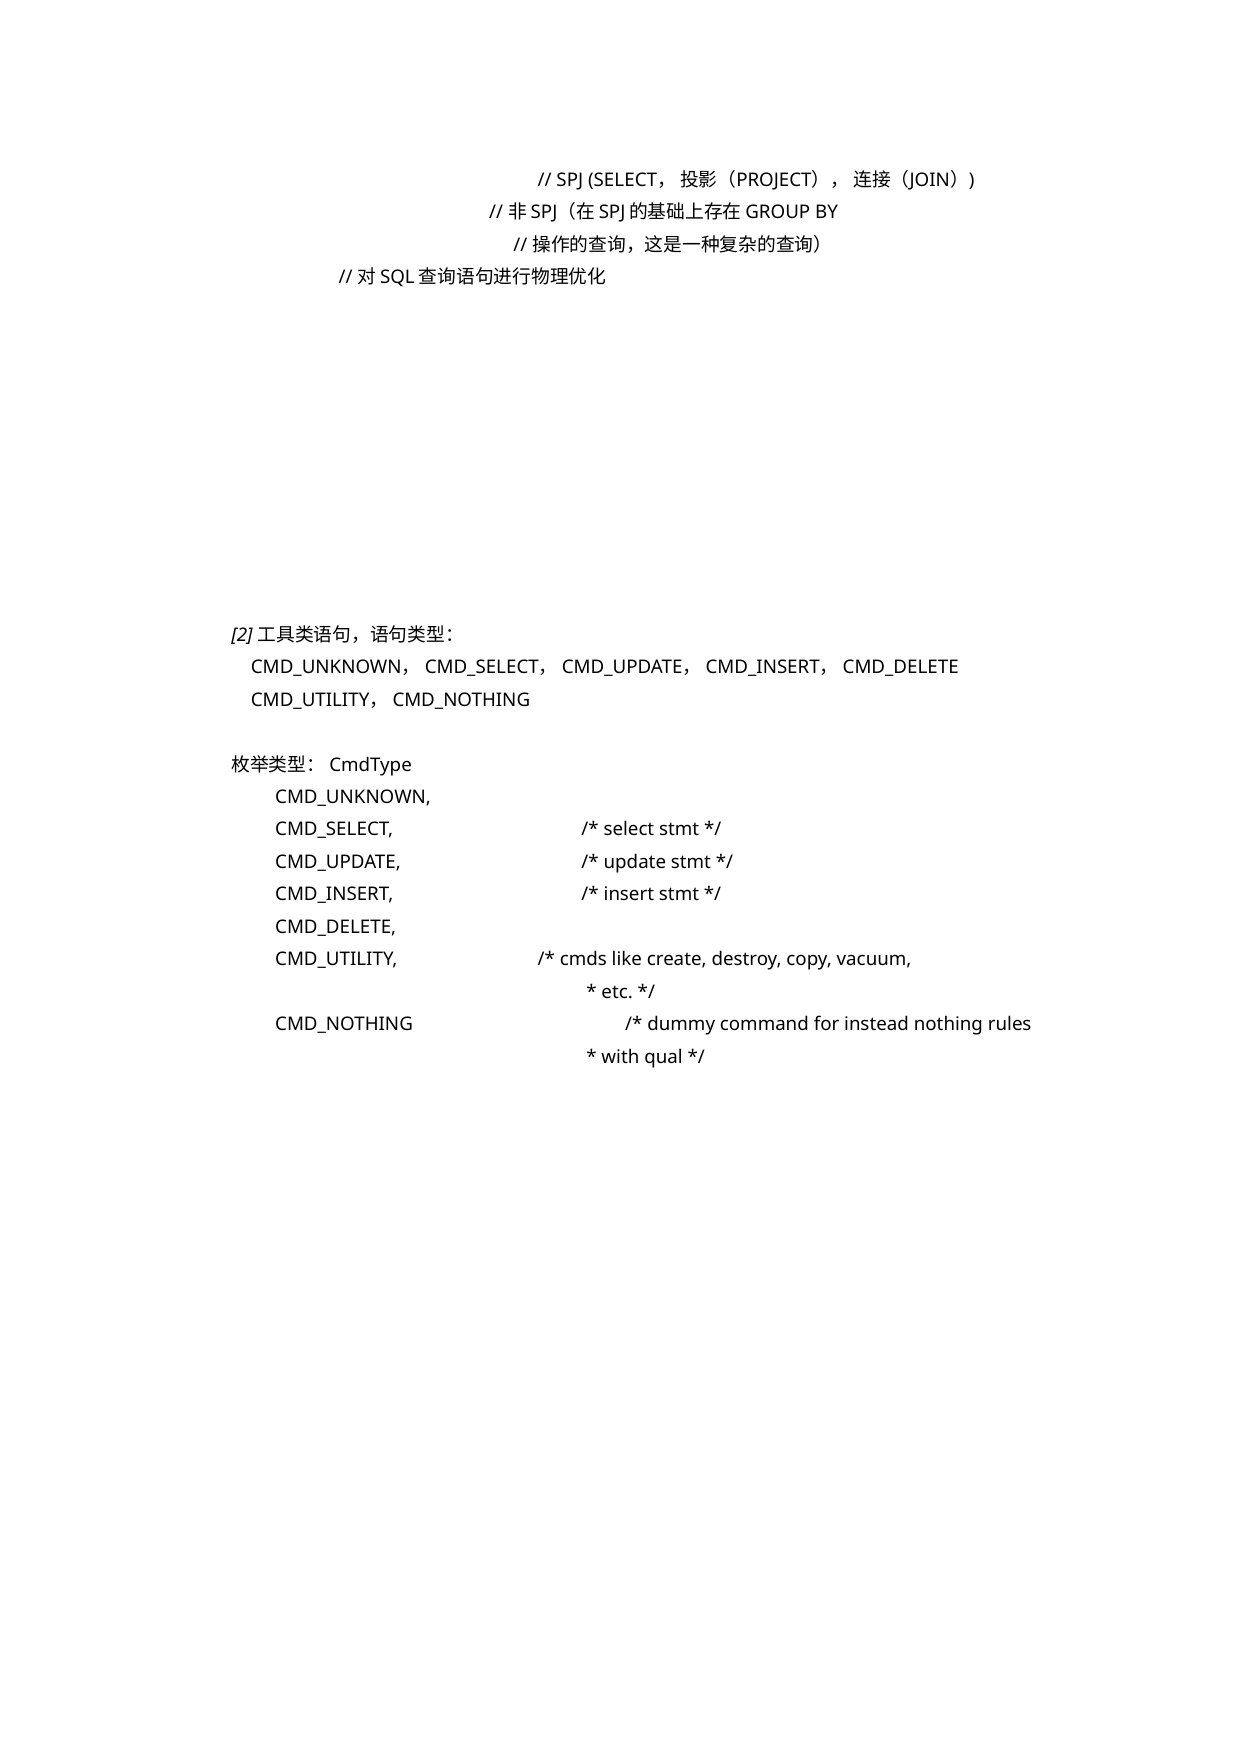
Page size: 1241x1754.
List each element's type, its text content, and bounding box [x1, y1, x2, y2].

list // 操作的查询，这是一种复杂的查询） [187, 227, 1053, 259]
list // SPJ (SELECT， 投影（PROJECT）， 连接（JOIN）) [187, 162, 1053, 194]
list * with qual */ [187, 1039, 1053, 1072]
list 枚举类型： CmdType [187, 747, 1053, 779]
list CMD_UTILITY， CMD_NOTHING [187, 682, 1053, 714]
list CMD_NOTHING /* dummy command for instead nothing rules [187, 1007, 1053, 1039]
list CMD_UNKNOWN, [187, 779, 1053, 812]
list // 对SQL查询语句进行物理优化 [187, 259, 1053, 292]
list * etc. */ [187, 974, 1053, 1007]
list [2] 工具类语句，语句类型： [187, 617, 1053, 649]
list CMD_DELETE, [187, 909, 1053, 942]
list CMD_INSERT, /* insert stmt */ [187, 877, 1053, 909]
list CMD_SELECT, /* select stmt */ [187, 812, 1053, 844]
list CMD_UNKNOWN， CMD_SELECT， CMD_UPDATE， CMD_INSERT， CMD_DELETE [187, 649, 1053, 682]
list CMD_UTILITY, /* cmds like create, destroy, copy, vacuum, [187, 942, 1053, 974]
list // 非SPJ（在SPJ的基础上存在GROUP BY [187, 194, 1053, 227]
list CMD_UPDATE, /* update stmt */ [187, 844, 1053, 877]
